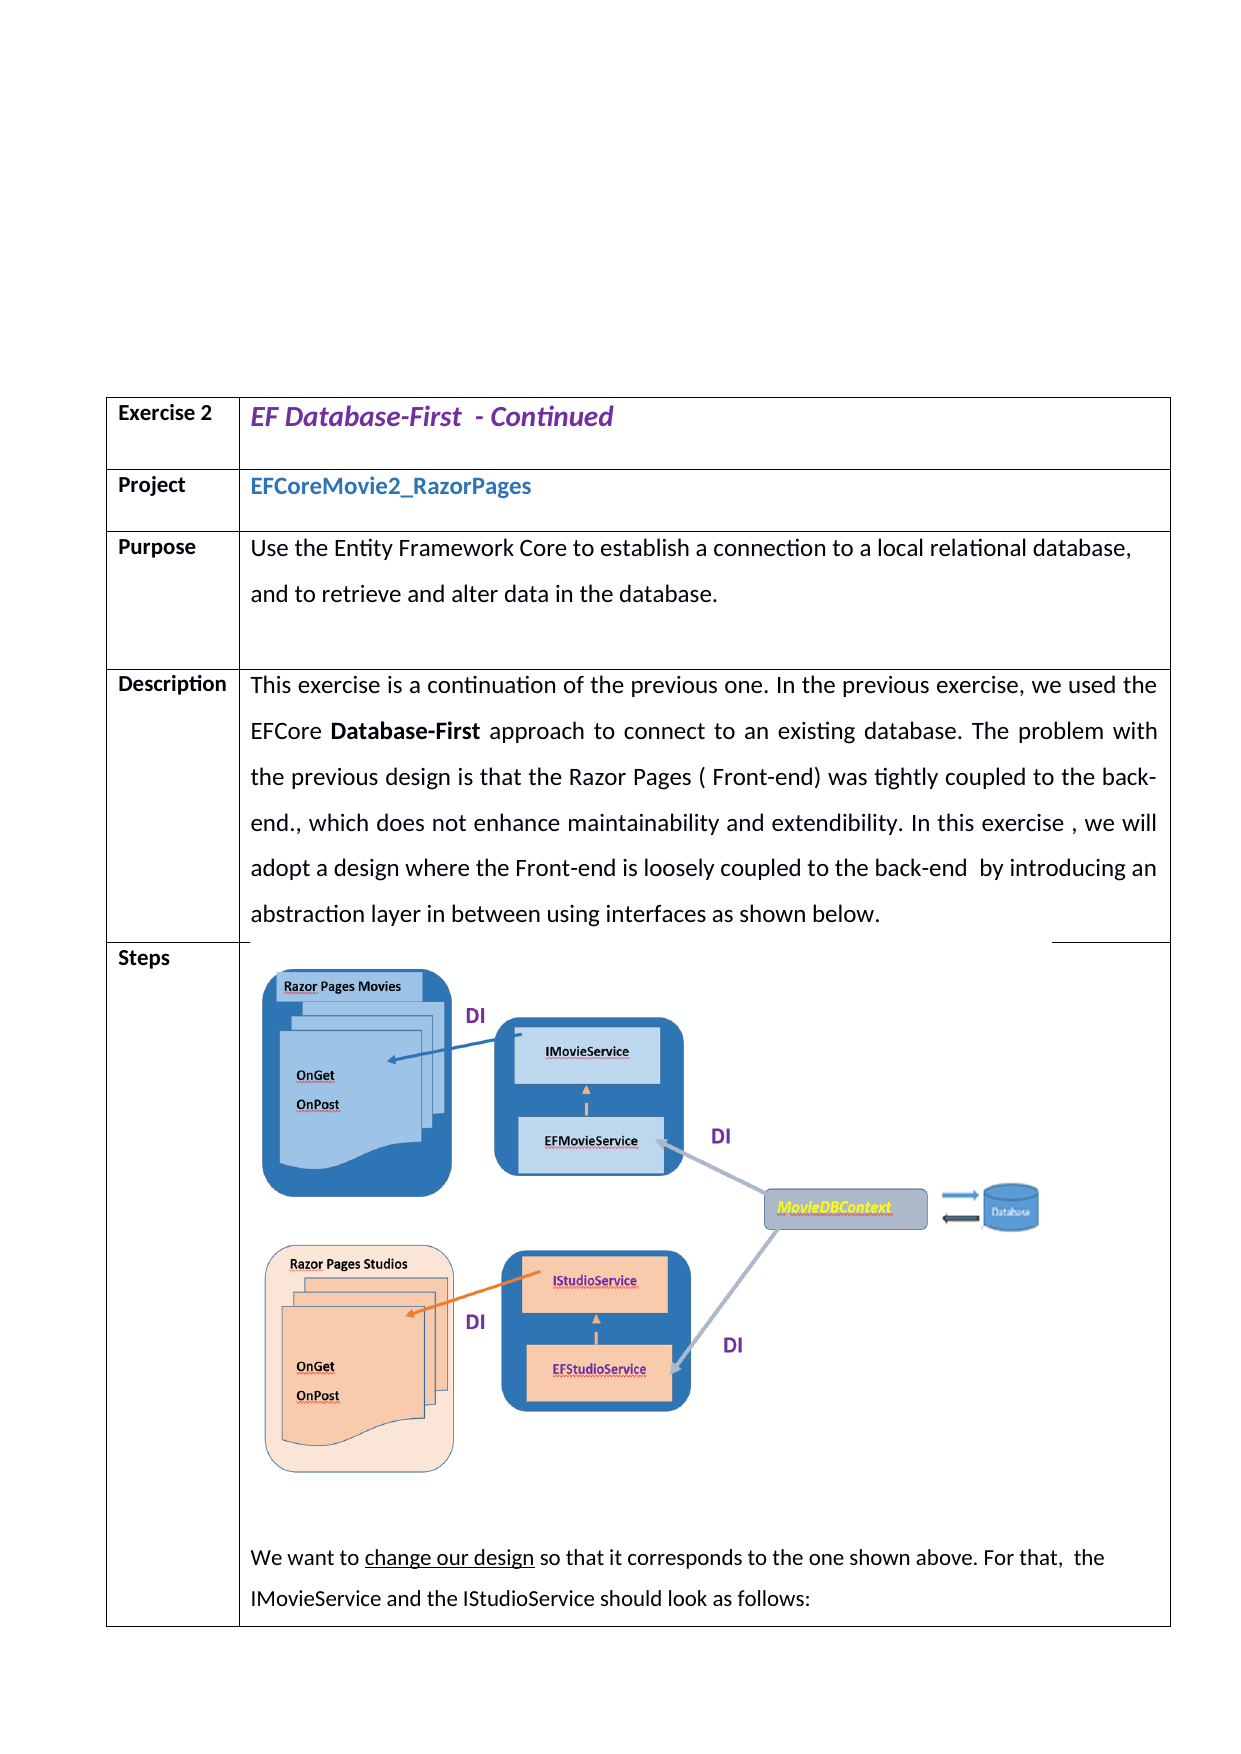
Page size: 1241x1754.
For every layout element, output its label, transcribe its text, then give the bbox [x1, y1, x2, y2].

table_cell Project [107, 470, 239, 531]
table_header EF Database-First - Continued [240, 398, 1170, 469]
picture [250, 942, 1052, 1507]
table_cell Description [107, 670, 239, 942]
table_cell Purpose [107, 532, 239, 668]
table_header Exercise 2 [107, 398, 239, 469]
table_cell EFCoreMovie2_RazorPages [240, 470, 1170, 531]
table_cell Use the Entity Framework Core to establish a connection to a local relational database, and to retrieve and alter data in the database. [240, 532, 1170, 668]
table_cell Steps [107, 943, 239, 1626]
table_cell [240, 943, 1170, 1626]
table_cell This exercise is a continuation of the previous one. In the previous exercise, we used the EFCore Database-First approach to connect to an existing database. The problem with the previous design is that the Razor Pages ( Front-end) was tightly coupled to the back-end., which does not enhance maintainability and extendibility. In this exercise , we will adopt a design where the Front-end is loosely coupled to the back-end by introducing an abstraction layer in between using interfaces as shown below. [240, 670, 1170, 942]
